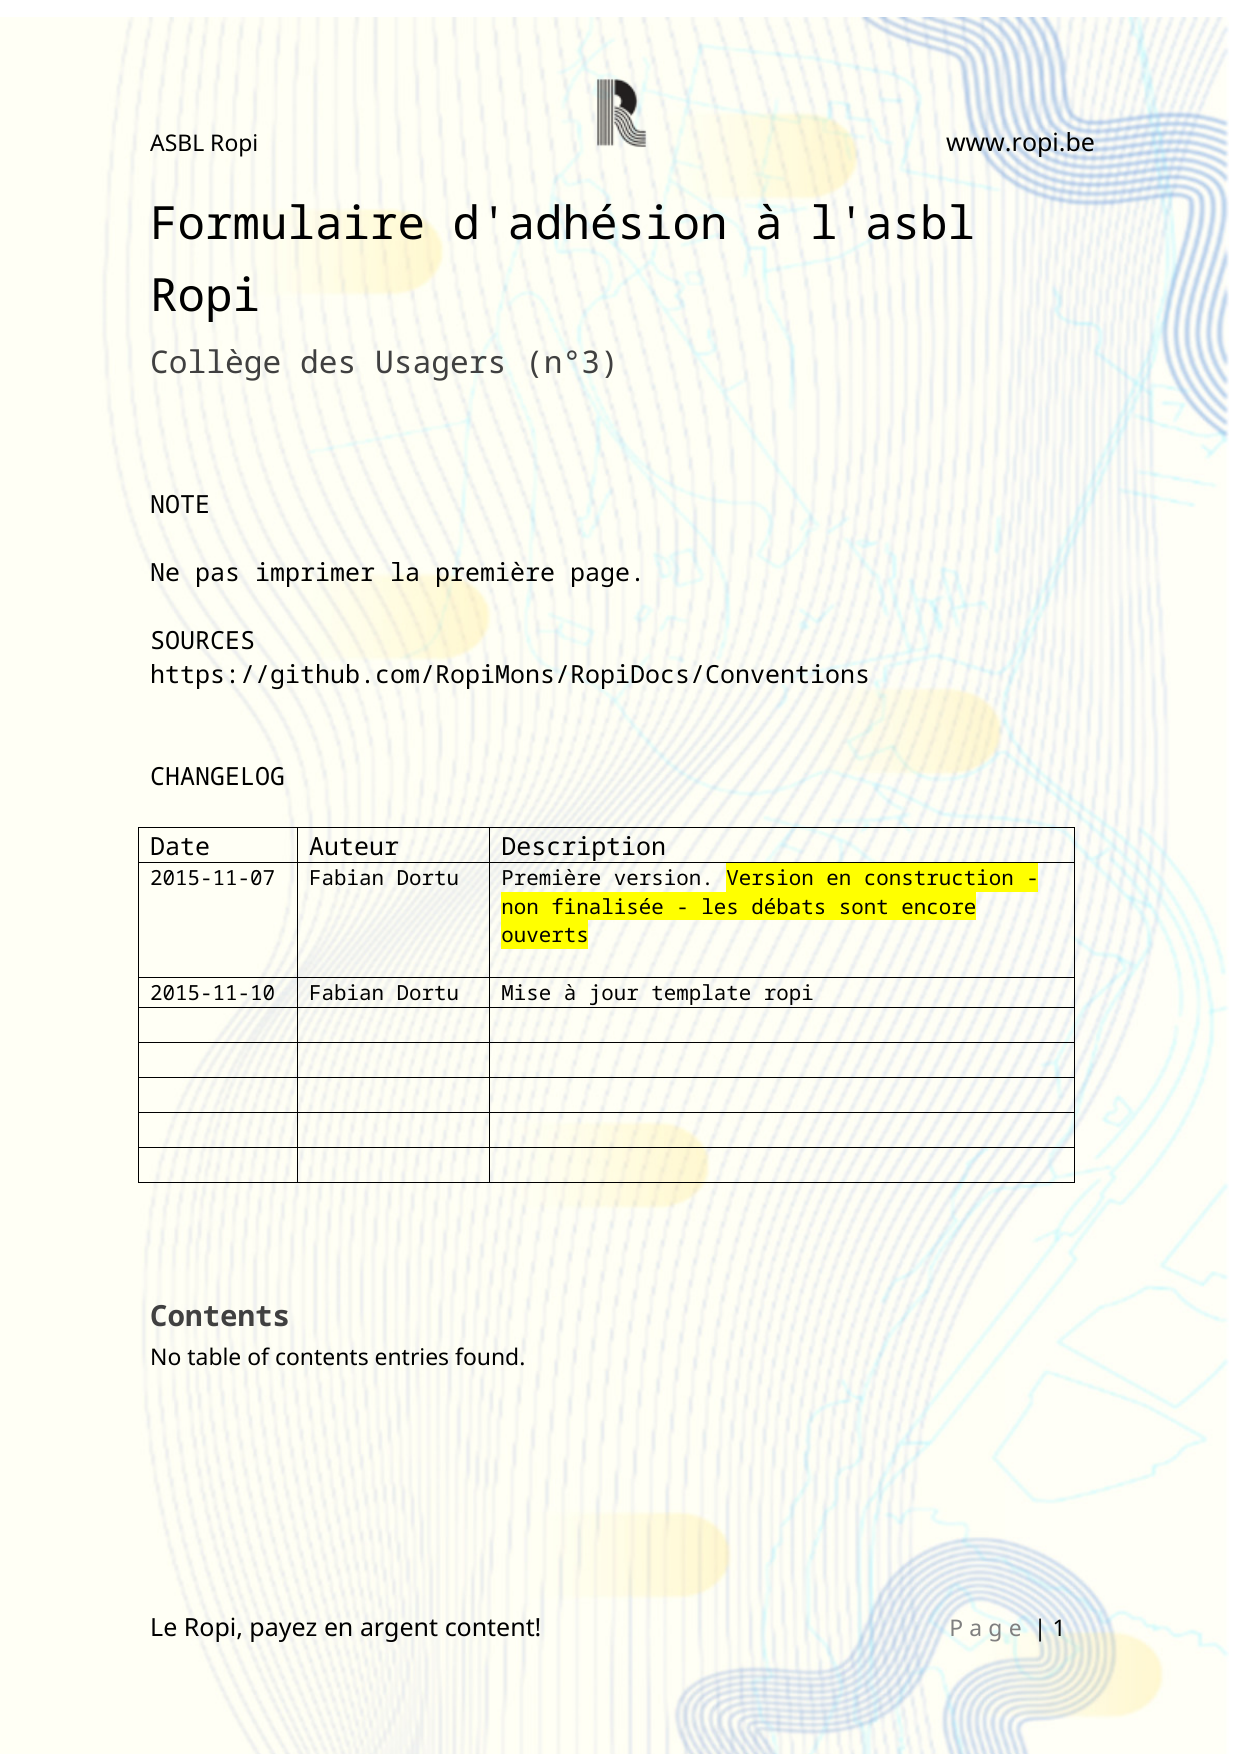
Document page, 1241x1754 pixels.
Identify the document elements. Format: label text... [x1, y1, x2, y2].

table_cell [298, 1008, 489, 1042]
table_header Date [139, 828, 297, 862]
subtitle Collège des Usagers (n°3) [150, 340, 1063, 383]
table_cell Fabian Dortu [298, 863, 489, 977]
table_cell 2015-11-10 [139, 978, 297, 1007]
table_cell [298, 1148, 489, 1182]
table_cell 2015-11-07 [139, 863, 297, 977]
table_cell [490, 1113, 1074, 1147]
table_cell Mise à jour template ropi [490, 978, 1074, 1007]
table_cell [490, 1148, 1074, 1182]
text NOTE [150, 487, 1063, 521]
table_cell [139, 1113, 297, 1147]
table_cell [139, 1078, 297, 1112]
text CHANGELOG [150, 759, 1063, 793]
table_cell [298, 1078, 489, 1112]
table_cell [490, 1043, 1074, 1077]
table_cell [139, 1148, 297, 1182]
text SOURCES [150, 623, 1063, 657]
table_cell Première version. Version en construction - non finalisée - les débats sont encore ouverts [490, 863, 1074, 977]
table_cell [490, 1008, 1074, 1042]
picture [0, 17, 1229, 1754]
table_cell [139, 1043, 297, 1077]
title Formulaire d'adhésion à l'asbl Ropi [150, 190, 1063, 324]
table_cell [139, 1008, 297, 1042]
table_cell [298, 1113, 489, 1147]
table_header Description [490, 828, 1074, 862]
table_cell [490, 1078, 1074, 1112]
table_cell [298, 1043, 489, 1077]
text Ne pas imprimer la première page. [150, 555, 1063, 589]
table_header Auteur [298, 828, 489, 862]
text https://github.com/RopiMons/RopiDocs/Conventions [150, 657, 1063, 691]
table_cell Fabian Dortu [298, 978, 489, 1007]
